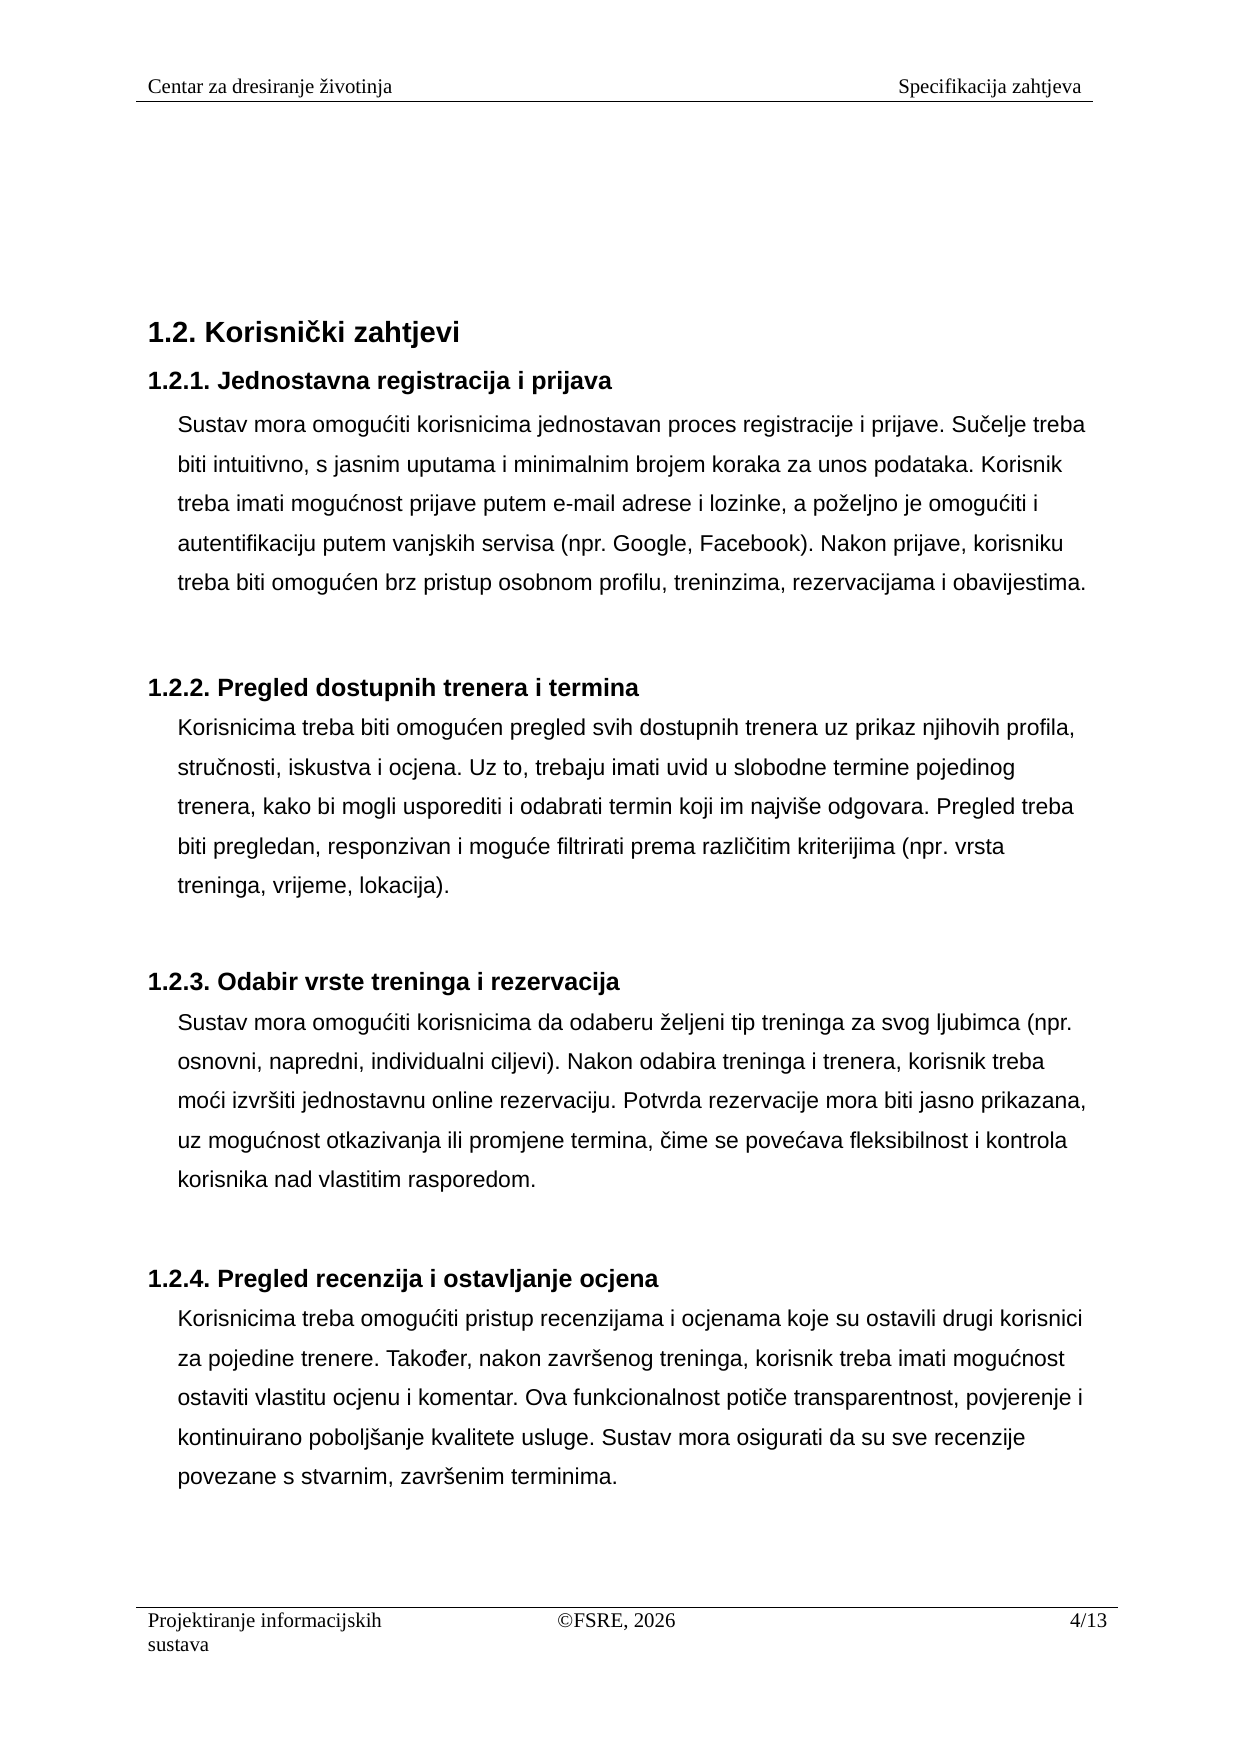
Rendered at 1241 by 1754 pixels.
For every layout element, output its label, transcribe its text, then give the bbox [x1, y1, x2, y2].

subtitle Jednostavna registracija i prijava [148, 366, 1093, 394]
text Sustav mora omogućiti korisnicima jednostavan proces registracije i prijave. Sučelje treba biti intuitivno, s jasnim uputama i minimalnim brojem koraka za unos podataka. Korisnik treba imati mogućnost prijave putem e-mail adrese i lozinke, a poželjno je omogućiti i autentifikaciju putem vanjskih servisa (npr. Google, Facebook). Nakon prijave, korisniku treba biti omogućen brz pristup osobnom profilu, treninzima, rezervacijama i obavijestima. [177, 411, 1093, 596]
subtitle Pregled recenzija i ostavljanje ocjena [148, 1264, 1093, 1293]
text Korisnicima treba biti omogućen pregled svih dostupnih trenera uz prikaz njihovih profila, stručnosti, iskustva i ocjena. Uz to, trebaju imati uvid u slobodne termine pojedinog trenera, kako bi mogli usporediti i odabrati termin koji im najviše odgovara. Pregled treba biti pregledan, responzivan i moguće filtrirati prema različitim kriterijima (npr. vrsta treninga, vrijeme, lokacija). [177, 714, 1093, 898]
subtitle Odabir vrste treninga i rezervacija [148, 967, 1093, 996]
subtitle Korisnički zahtjevi [148, 315, 1093, 348]
text Korisnicima treba omogućiti pristup recenzijama i ocjenama koje su ostavili drugi korisnici za pojedine trenere. Također, nakon završenog treninga, korisnik treba imati mogućnost ostaviti vlastitu ocjenu i komentar. Ova funkcionalnost potiče transparentnost, povjerenje i kontinuirano poboljšanje kvalitete usluge. Sustav mora osigurati da su sve recenzije povezane s stvarnim, završenim terminima. [177, 1305, 1093, 1489]
subtitle Pregled dostupnih trenera i termina [148, 673, 1093, 702]
text Sustav mora omogućiti korisnicima da odaberu željeni tip treninga za svog ljubimca (npr. osnovni, napredni, individualni ciljevi). Nakon odabira treninga i trenera, korisnik treba moći izvršiti jednostavnu online rezervaciju. Potvrda rezervacije mora biti jasno prikazana, uz mogućnost otkazivanja ili promjene termina, čime se povećava fleksibilnost i kontrola korisnika nad vlastitim rasporedom. [177, 1008, 1093, 1193]
